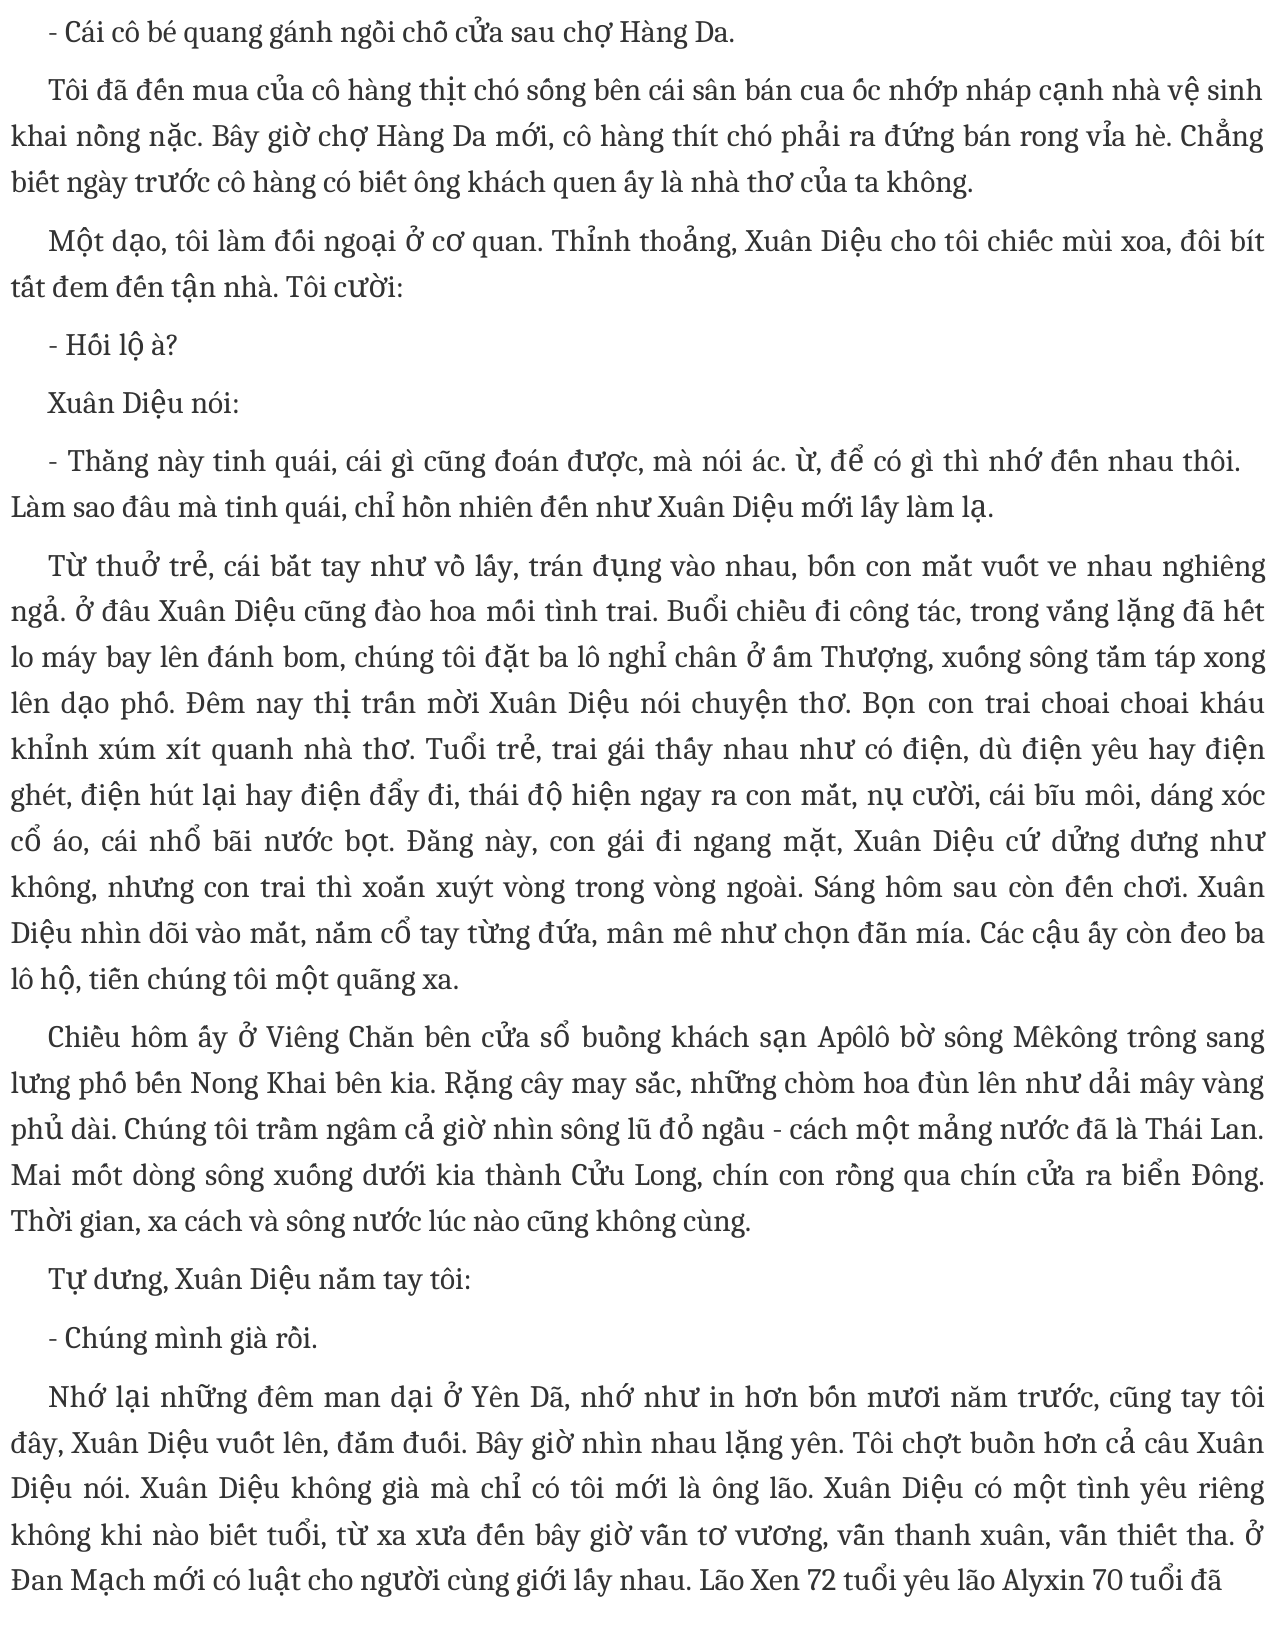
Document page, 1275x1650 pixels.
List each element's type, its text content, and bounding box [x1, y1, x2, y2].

text Từ thuở trẻ, cái bắt tay như vồ lấy, trán đụng vào nhau, bốn con mắt vuốt ve nhau nghiêng ngả. ở đâu Xuân Diệu cũng đào hoa mối tình trai. Buổi chiều đi công tác, trong vắng lặng đã hết lo máy bay lên đánh bom, chúng tôi đặt ba lô nghỉ chân ở ấm Thượng, xuống sông tắm táp xong lên dạo phố. Đêm nay thị trấn mời Xuân Diệu nói chuyện thơ. Bọn con trai choai choai kháu khỉnh xúm xít quanh nhà thơ. Tuổi trẻ, trai gái thấy nhau như có điện, dù điện yêu hay điện ghét, điện hút lại hay điện đẩy đi, thái độ hiện ngay ra con mắt, nụ cười, cái bĩu môi, dáng xóc cổ áo, cái nhổ bãi nước bọt. Đằng này, con gái đi ngang mặt, Xuân Diệu cứ dửng dưng như không, nhưng con trai thì xoắn xuýt vòng trong vòng ngoài. Sáng hôm sau còn đến chơi. Xuân Diệu nhìn dõi vào mắt, nắm cổ tay từng đứa, mân mê như chọn đẵn mía. Các cậu ấy còn đeo ba lô hộ, tiễn chúng tôi một quãng xa. [10, 548, 1266, 997]
text Nhớ lại những đêm man dại ở Yên Dã, nhớ như in hơn bốn mươi năm trước, cũng tay tôi đây, Xuân Diệu vuốt lên, đắm đuối. Bây giờ nhìn nhau lặng yên. Tôi chợt buồn hơn cả câu Xuân Diệu nói. Xuân Diệu không già mà chỉ có tôi mới là ông lão. Xuân Diệu có một tình yêu riêng không khi nào biết tuổi, từ xa xưa đến bây giờ vẫn tơ vương, vẫn thanh xuân, vẫn thiết tha. ở Đan Mạch mới có luật cho người cùng giới lấy nhau. Lão Xen 72 tuổi yêu lão Alyxin 70 tuổi đã [10, 1379, 1265, 1599]
list Thằng này tinh quái, cái gì cũng đoán được, mà nói ác. ừ, để có gì thì nhớ đến nhau thôi. [48, 443, 1275, 479]
text Tự dưng, Xuân Diệu nắm tay tôi: [48, 1262, 1275, 1297]
list Hối lộ à? Xuân Diệu nói: [48, 327, 242, 421]
list Cái cô bé quang gánh ngồi chỗ cửa sau chợ Hàng Da. [48, 14, 1275, 50]
text Làm sao đâu mà tinh quái, chỉ hồn nhiên đến như Xuân Diệu mới lấy làm lạ. [10, 489, 1275, 525]
text Tôi đã đến mua của cô hàng thịt chó sống bên cái sân bán cua ốc nhớp nháp cạnh nhà vệ sinh khai nồng nặc. Bây giờ chợ Hàng Da mới, cô hàng thít chó phải ra đứng bán rong vỉa hè. Chẳng biết ngày trước cô hàng có biết ông khách quen ấy là nhà thơ của ta không. [10, 73, 1265, 201]
text Chiều hôm ấy ở Viêng Chăn bên cửa sổ buồng khách sạn Apôlô bờ sông Mêkông trông sang lưng phố bến Nong Khai bên kia. Rặng cây may sắc, những chòm hoa đùn lên như dải mây vàng phủ dài. Chúng tôi trầm ngâm cả giờ nhìn sông lũ đỏ ngầu - cách một mảng nước đã là Thái Lan. Mai mốt dòng sông xuống dưới kia thành Cửu Long, chín con rồng qua chín cửa ra biển Đông. Thời gian, xa cách và sông nước lúc nào cũng không cùng. [10, 1019, 1265, 1239]
list Chúng mình già rồi. [48, 1320, 1275, 1356]
text Một dạo, tôi làm đối ngoại ở cơ quan. Thỉnh thoảng, Xuân Diệu cho tôi chiếc mùi xoa, đôi bít tất đem đến tận nhà. Tôi cười: [10, 223, 1264, 305]
